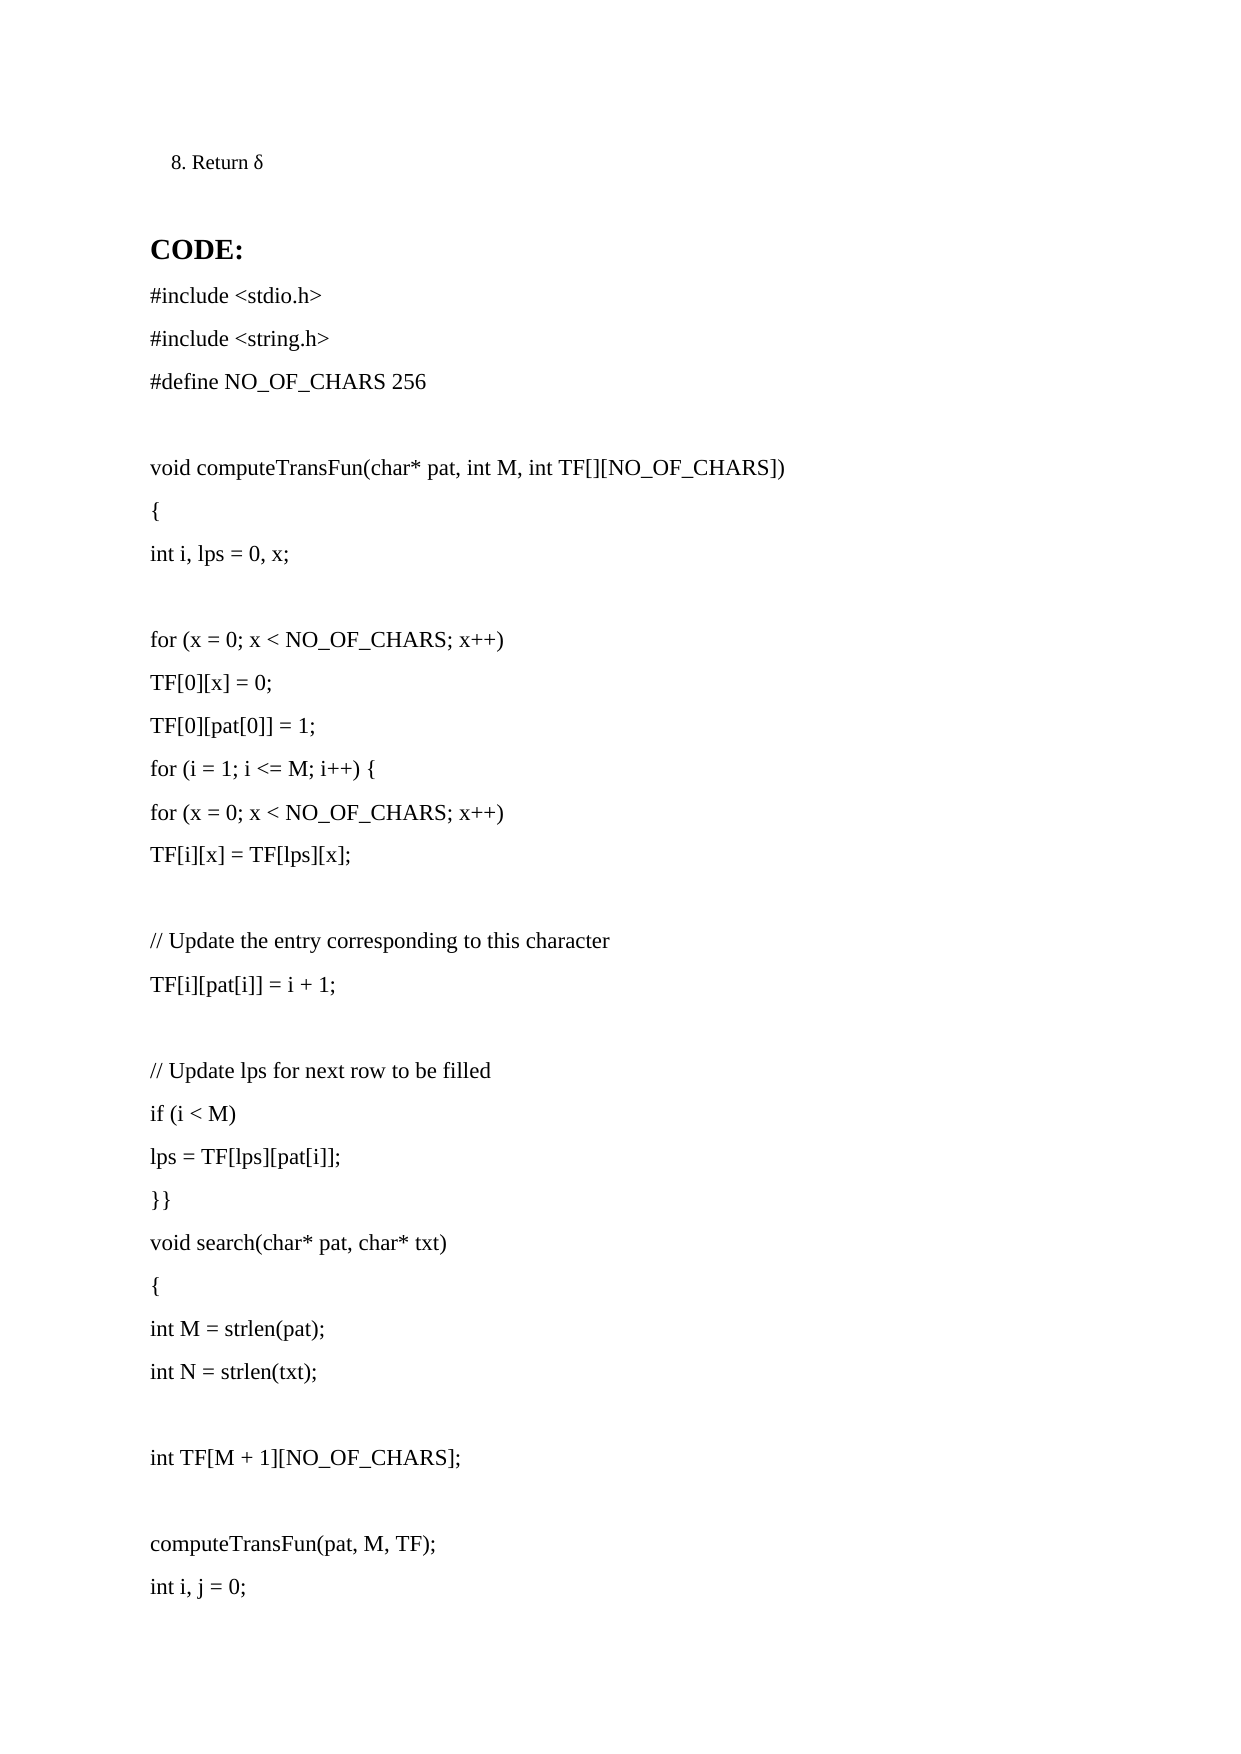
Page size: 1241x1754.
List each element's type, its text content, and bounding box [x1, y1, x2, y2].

text void search(char* pat, char* txt) [150, 1229, 1090, 1255]
text }} [150, 1186, 1090, 1212]
text int TF[M + 1][NO_OF_CHARS]; [150, 1444, 1090, 1470]
text int i, lps = 0, x; [150, 540, 1090, 567]
text TF[i][pat[i]] = i + 1; [150, 971, 1090, 997]
text // Update lps for next row to be filled [150, 1057, 1090, 1083]
text void computeTransFun(char* pat, int M, int TF[][NO_OF_CHARS]) [150, 454, 1090, 481]
text 8. Return δ [166, 150, 1090, 174]
text #include <string.h> [150, 325, 1090, 352]
text #define NO_OF_CHARS 256 [150, 368, 1090, 395]
text int i, j = 0; [150, 1573, 1090, 1599]
text // Update the entry corresponding to this character [150, 928, 1090, 954]
text TF[0][x] = 0; [150, 669, 1090, 696]
text TF[i][x] = TF[lps][x]; [150, 842, 1090, 868]
text computeTransFun(pat, M, TF); [150, 1530, 1090, 1556]
text #include <stdio.h> [150, 282, 1090, 309]
text if (i < M) [150, 1100, 1090, 1126]
text int M = strlen(pat); [150, 1315, 1090, 1341]
text TF[0][pat[0]] = 1; [150, 712, 1090, 739]
text lps = TF[lps][pat[i]]; [150, 1143, 1090, 1169]
text int N = strlen(txt); [150, 1358, 1090, 1384]
text for (x = 0; x < NO_OF_CHARS; x++) [150, 626, 1090, 653]
text for (x = 0; x < NO_OF_CHARS; x++) [150, 798, 1090, 825]
text for (i = 1; i <= M; i++) { [150, 756, 1090, 782]
text { [150, 497, 1090, 524]
text { [150, 1272, 1090, 1298]
text CODE: [150, 232, 1090, 266]
